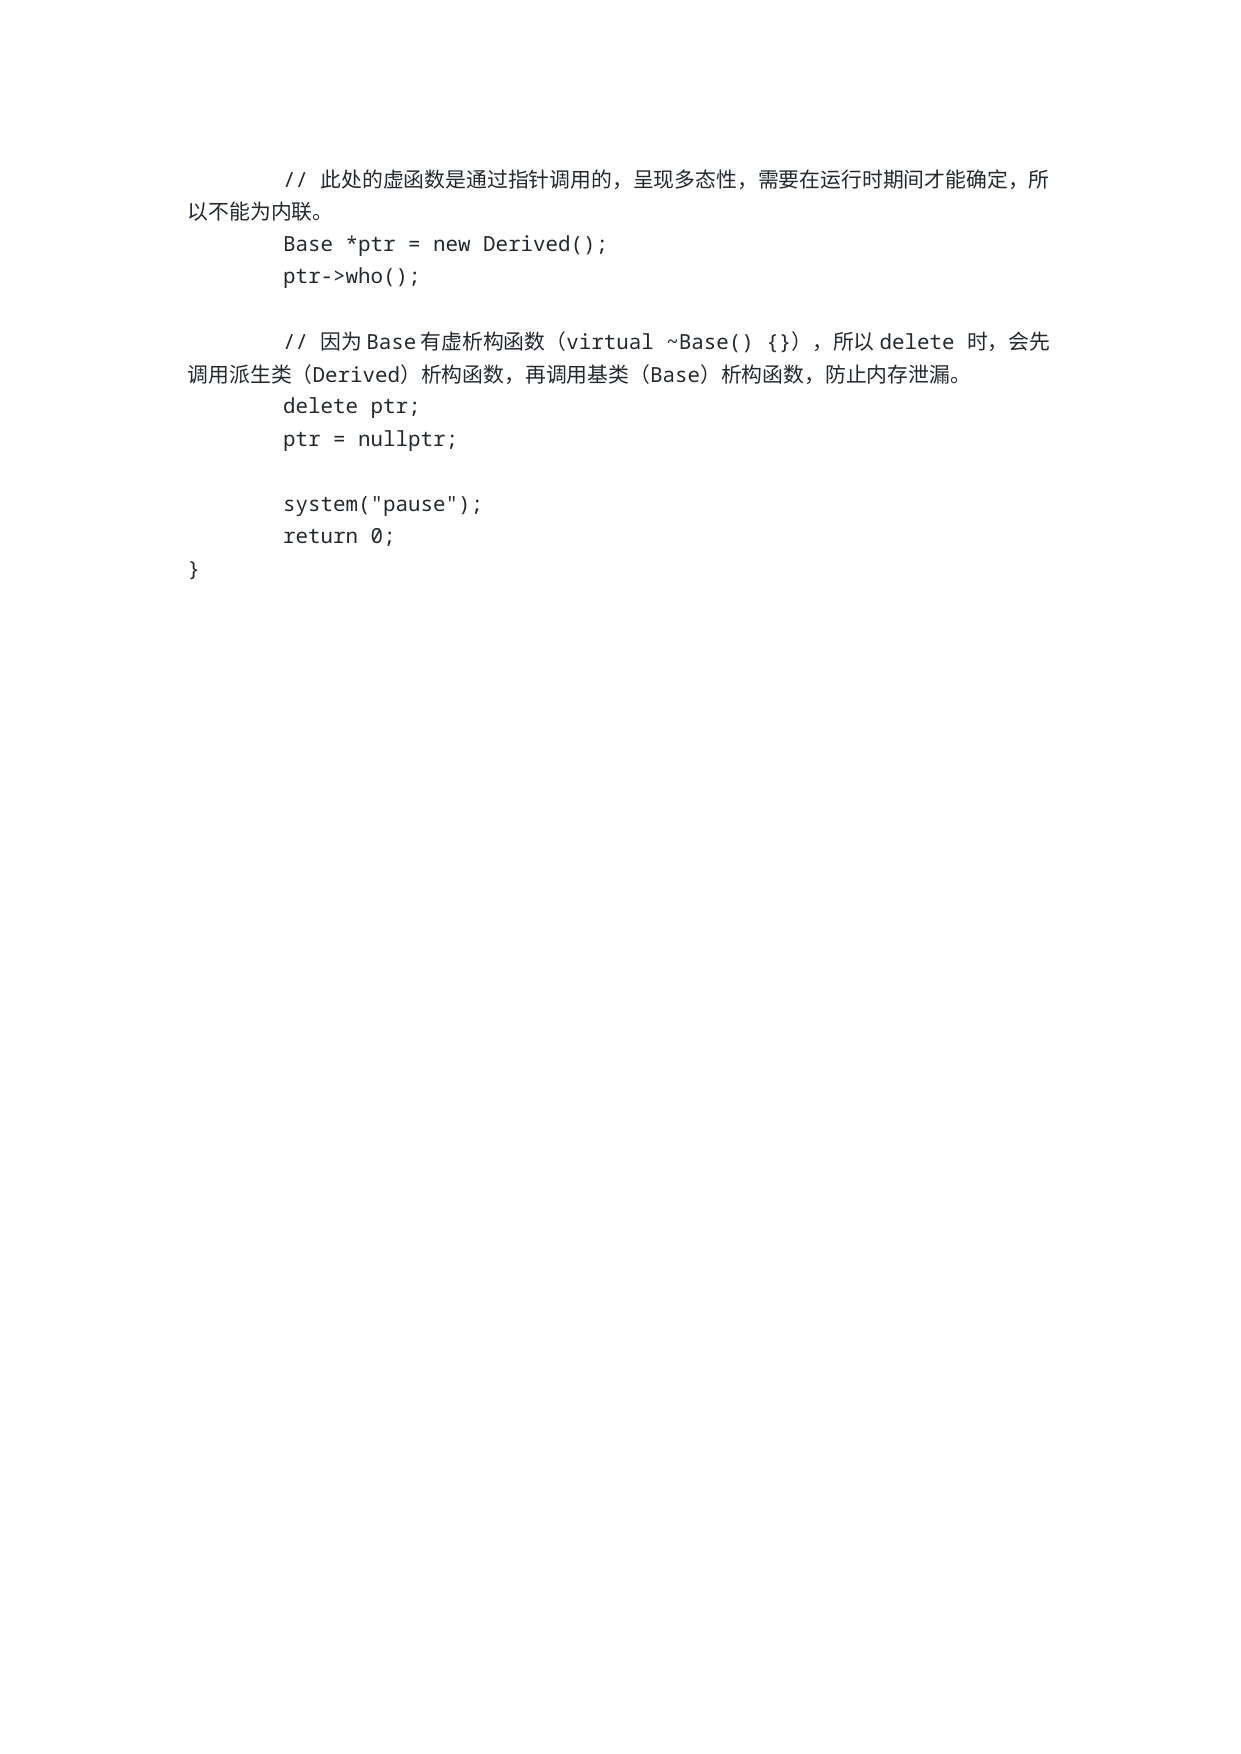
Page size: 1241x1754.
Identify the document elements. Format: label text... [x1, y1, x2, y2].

text system("pause"); [187, 487, 1053, 519]
text } [187, 552, 1053, 584]
text return 0; [187, 519, 1053, 552]
text ptr->who(); [187, 259, 1053, 292]
text ptr = nullptr; [187, 422, 1053, 454]
text // 因为Base有虚析构函数（virtual ~Base() {}），所以 delete 时，会先调用派生类（Derived）析构函数，再调用基类（Base）析构函数，防止内存泄漏。 [187, 324, 1053, 389]
text // 此处的虚函数是通过指针调用的，呈现多态性，需要在运行时期间才能确定，所以不能为内联。 [187, 162, 1053, 227]
text Base *ptr = new Derived(); [187, 227, 1053, 259]
text delete ptr; [187, 389, 1053, 422]
